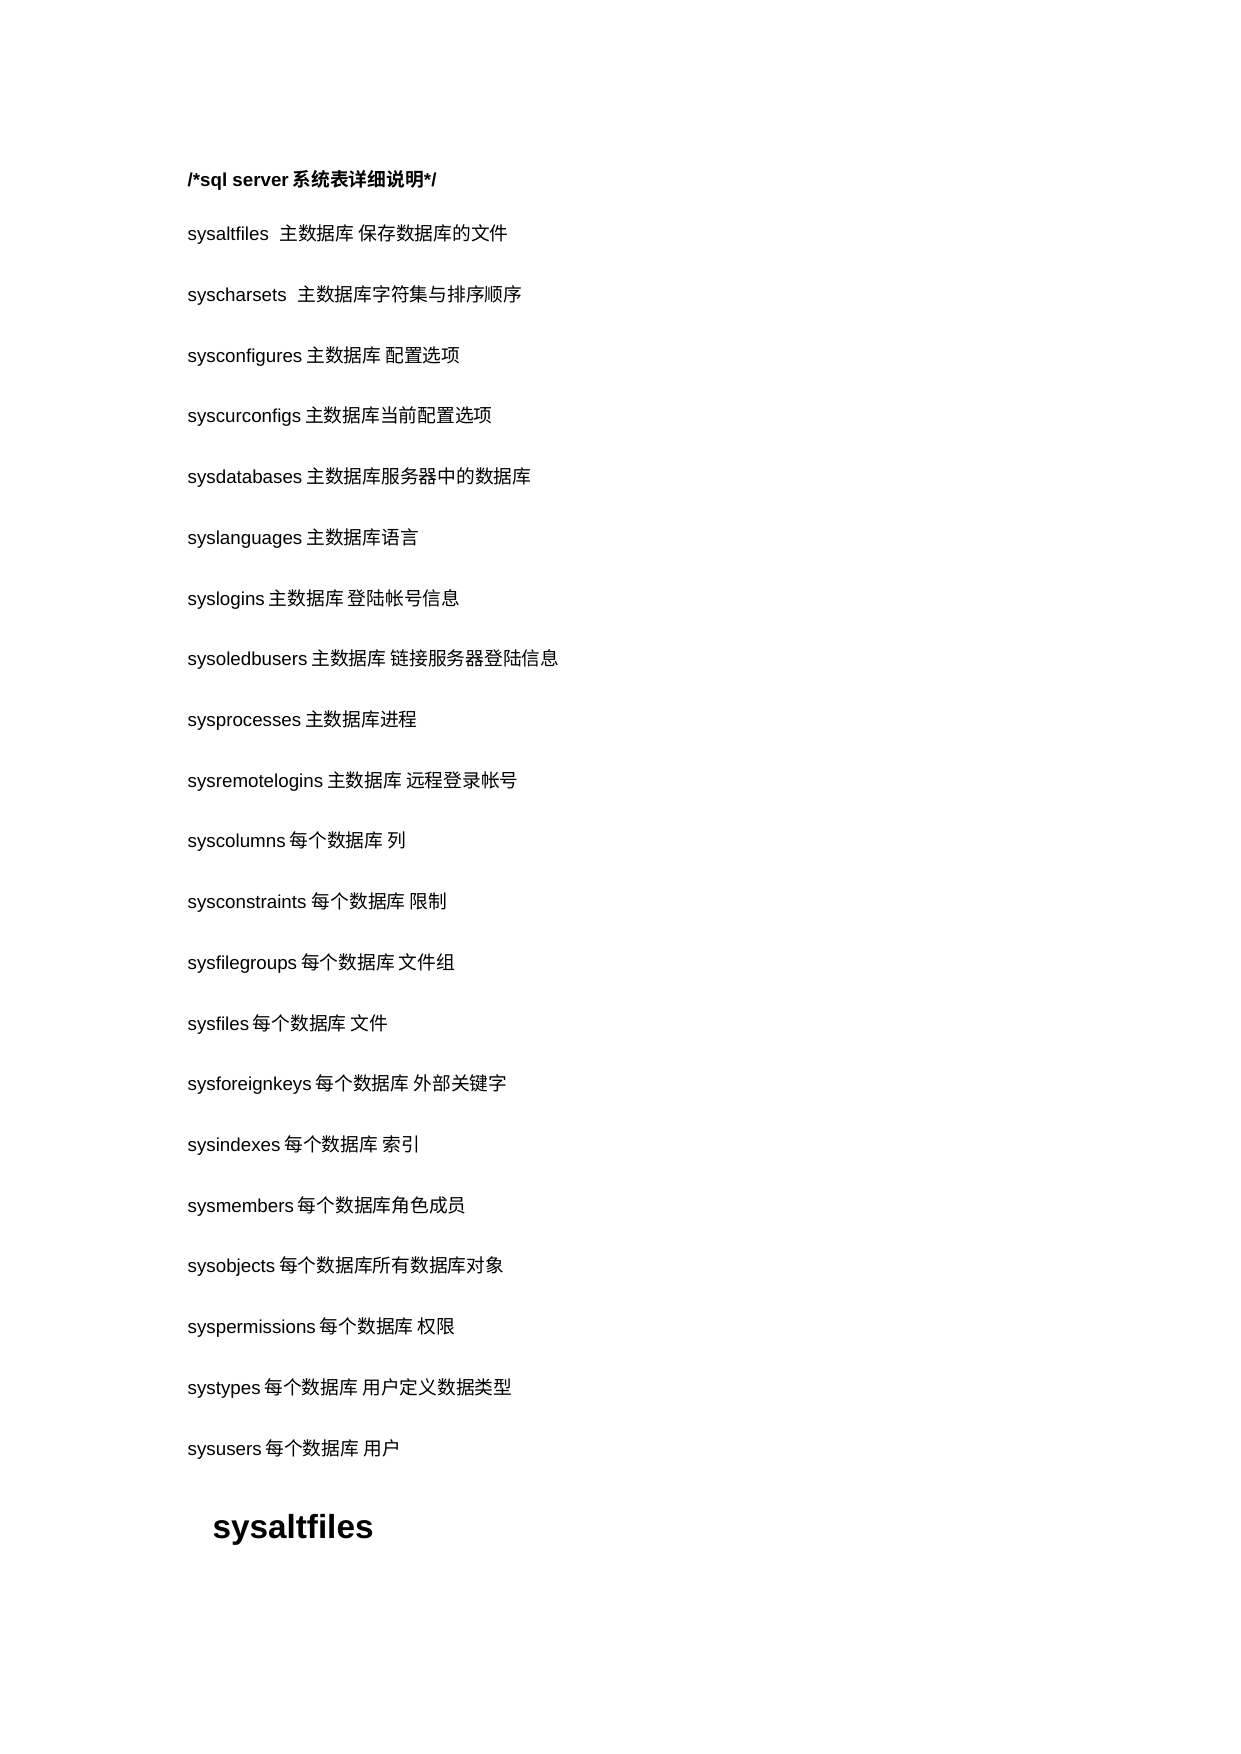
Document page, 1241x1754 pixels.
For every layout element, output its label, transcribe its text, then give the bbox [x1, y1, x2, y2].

text sysfilegroups每个数据库 文件组 [187, 945, 1053, 977]
text syscolumns每个数据库 列 [187, 823, 1053, 856]
text sysconstraints 每个数据库 限制 [187, 884, 1053, 917]
text sysremotelogins主数据库 远程登录帐号 [187, 763, 1053, 795]
text sysforeignkeys每个数据库 外部关键字 [187, 1066, 1053, 1099]
text sysoledbusers主数据库 链接服务器登陆信息 [187, 641, 1053, 674]
text sysprocesses主数据库进程 [187, 702, 1053, 734]
text sysconfigures主数据库 配置选项 [187, 338, 1053, 370]
text sysusers每个数据库 用户 [187, 1431, 1053, 1463]
text sysdatabases主数据库服务器中的数据库 [187, 459, 1053, 492]
text syspermissions每个数据库 权限 [187, 1309, 1053, 1342]
text syscurconfigs主数据库当前配置选项 [187, 398, 1053, 431]
text /*sql server系统表详细说明*/ [187, 162, 1053, 194]
text sysindexes每个数据库 索引 [187, 1127, 1053, 1159]
text sysaltfiles 页首 [212, 1491, 1053, 1556]
text sysfiles每个数据库 文件 [187, 1006, 1053, 1038]
text sysobjects每个数据库所有数据库对象 [187, 1248, 1053, 1281]
text systypes每个数据库 用户定义数据类型 [187, 1370, 1053, 1402]
text sysaltfiles 主数据库 保存数据库的文件 [187, 216, 1053, 249]
text syslogins主数据库 登陆帐号信息 [187, 581, 1053, 613]
text sysmembers每个数据库角色成员 [187, 1188, 1053, 1220]
text syscharsets 主数据库字符集与排序顺序 [187, 277, 1053, 309]
text syslanguages主数据库语言 [187, 520, 1053, 552]
